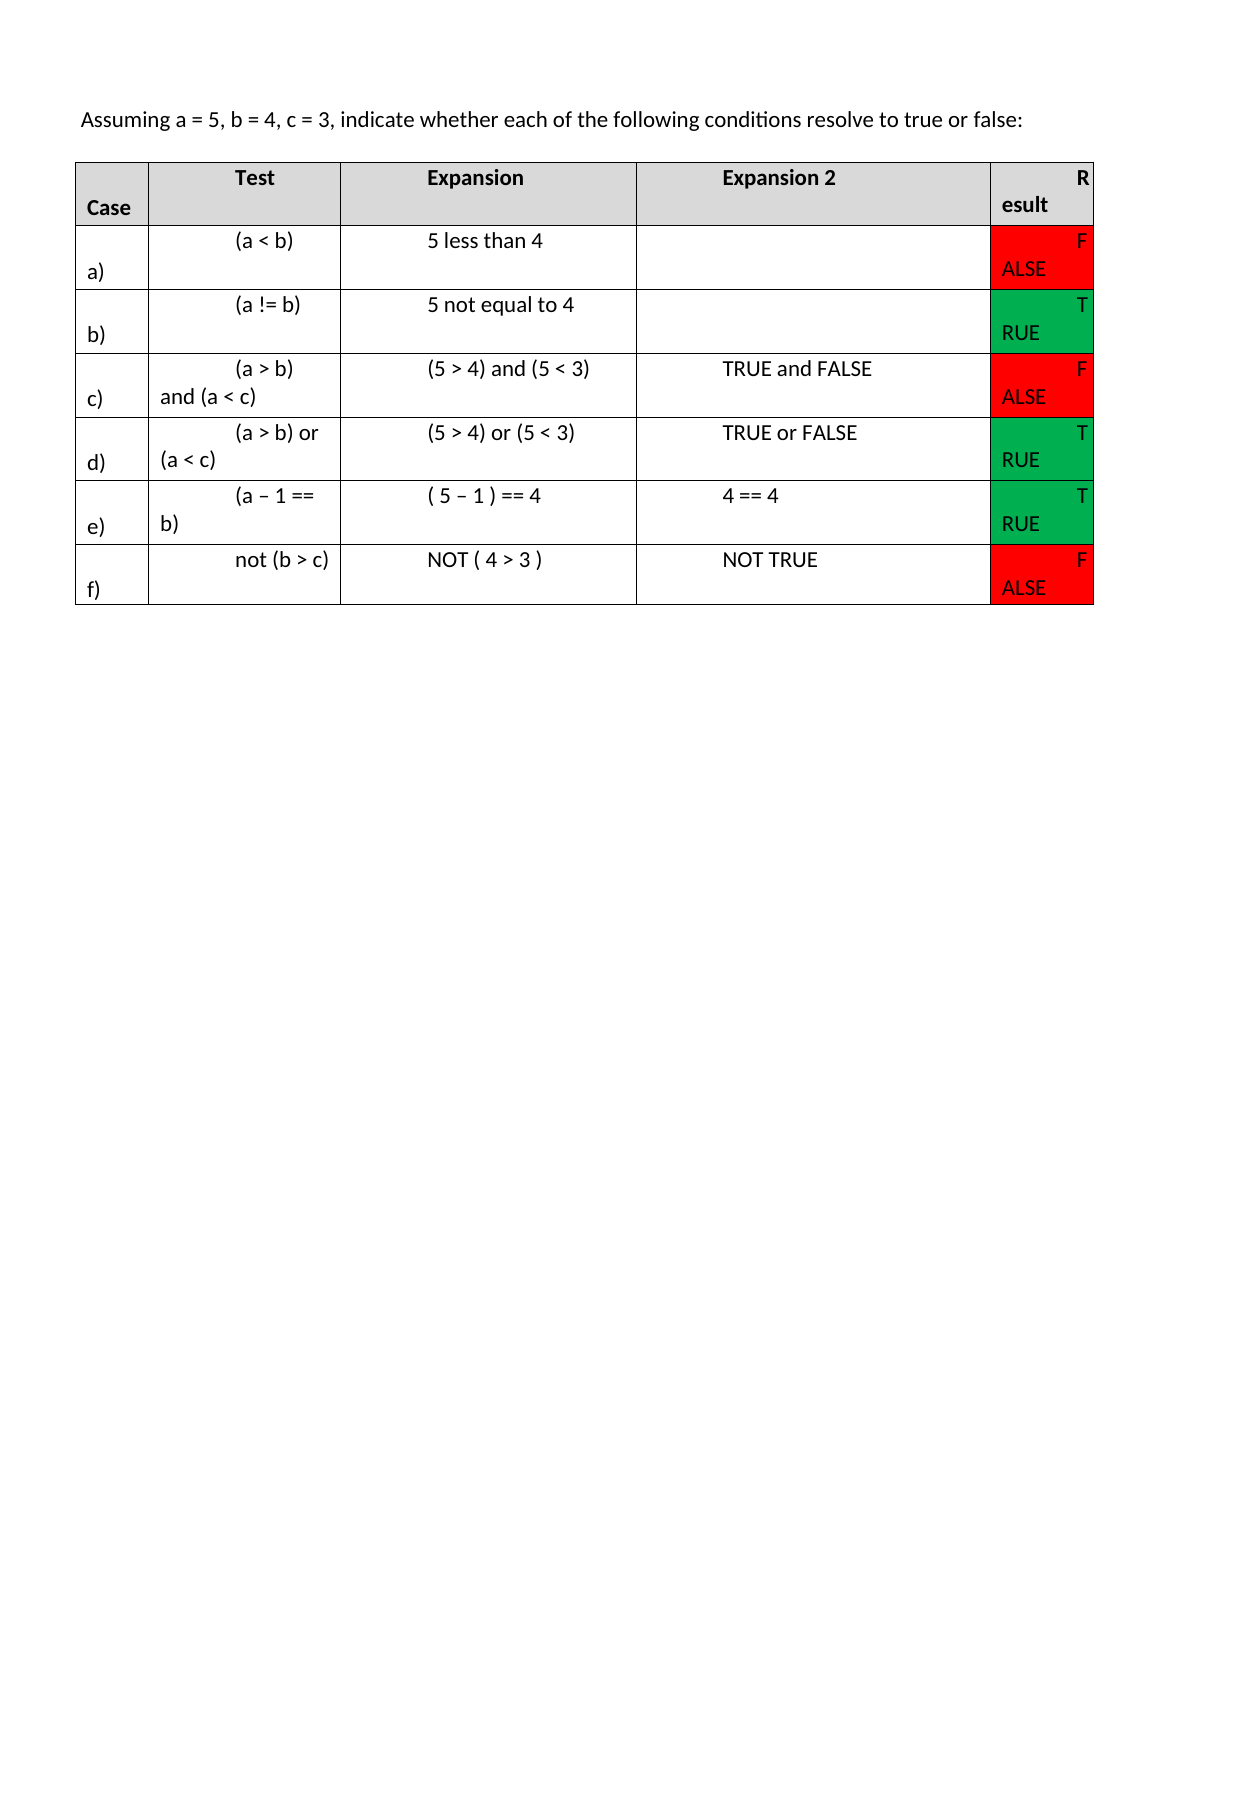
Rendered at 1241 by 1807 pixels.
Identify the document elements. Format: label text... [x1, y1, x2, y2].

table_cell (a != b) [149, 290, 340, 353]
table_cell TRUE [991, 418, 1093, 480]
table_cell (a < b) [149, 226, 340, 289]
table_cell 5 not equal to 4 [341, 290, 636, 353]
table_header Test [149, 163, 340, 225]
table_header Result [991, 163, 1093, 225]
table_cell 4 == 4 [637, 481, 990, 544]
table_cell f) [76, 545, 148, 604]
table_cell (a > b) or (a < c) [149, 418, 340, 480]
table_cell [637, 290, 990, 353]
table_cell (5 > 4) or (5 < 3) [341, 418, 636, 480]
table_cell a) [76, 226, 148, 289]
table_cell b) [76, 290, 148, 353]
table_cell [637, 226, 990, 289]
table_cell FALSE [991, 545, 1093, 604]
table_cell FALSE [991, 354, 1093, 417]
table_cell TRUE or FALSE [637, 418, 990, 480]
table_cell TRUE [991, 290, 1093, 353]
text Assuming a = 5, b = 4, c = 3, indicate whether each of the following conditions resolve to true or false: [75, 106, 1165, 133]
table_cell (5 > 4) and (5 < 3) [341, 354, 636, 417]
table_cell 5 less than 4 [341, 226, 636, 289]
table_cell FALSE [991, 226, 1093, 289]
table_header Expansion 2 [637, 163, 990, 225]
table_cell NOT TRUE [637, 545, 990, 604]
table_cell NOT ( 4 > 3 ) [341, 545, 636, 604]
table_cell c) [76, 354, 148, 417]
table_header Case [76, 163, 148, 225]
table_cell TRUE and FALSE [637, 354, 990, 417]
table_cell d) [76, 418, 148, 480]
table_cell (a – 1 == b) [149, 481, 340, 544]
table_header Expansion [341, 163, 636, 225]
table_cell TRUE [991, 481, 1093, 544]
table_cell (a > b) and (a < c) [149, 354, 340, 417]
table_cell not (b > c) [149, 545, 340, 604]
table_cell e) [76, 481, 148, 544]
table_cell ( 5 – 1 ) == 4 [341, 481, 636, 544]
